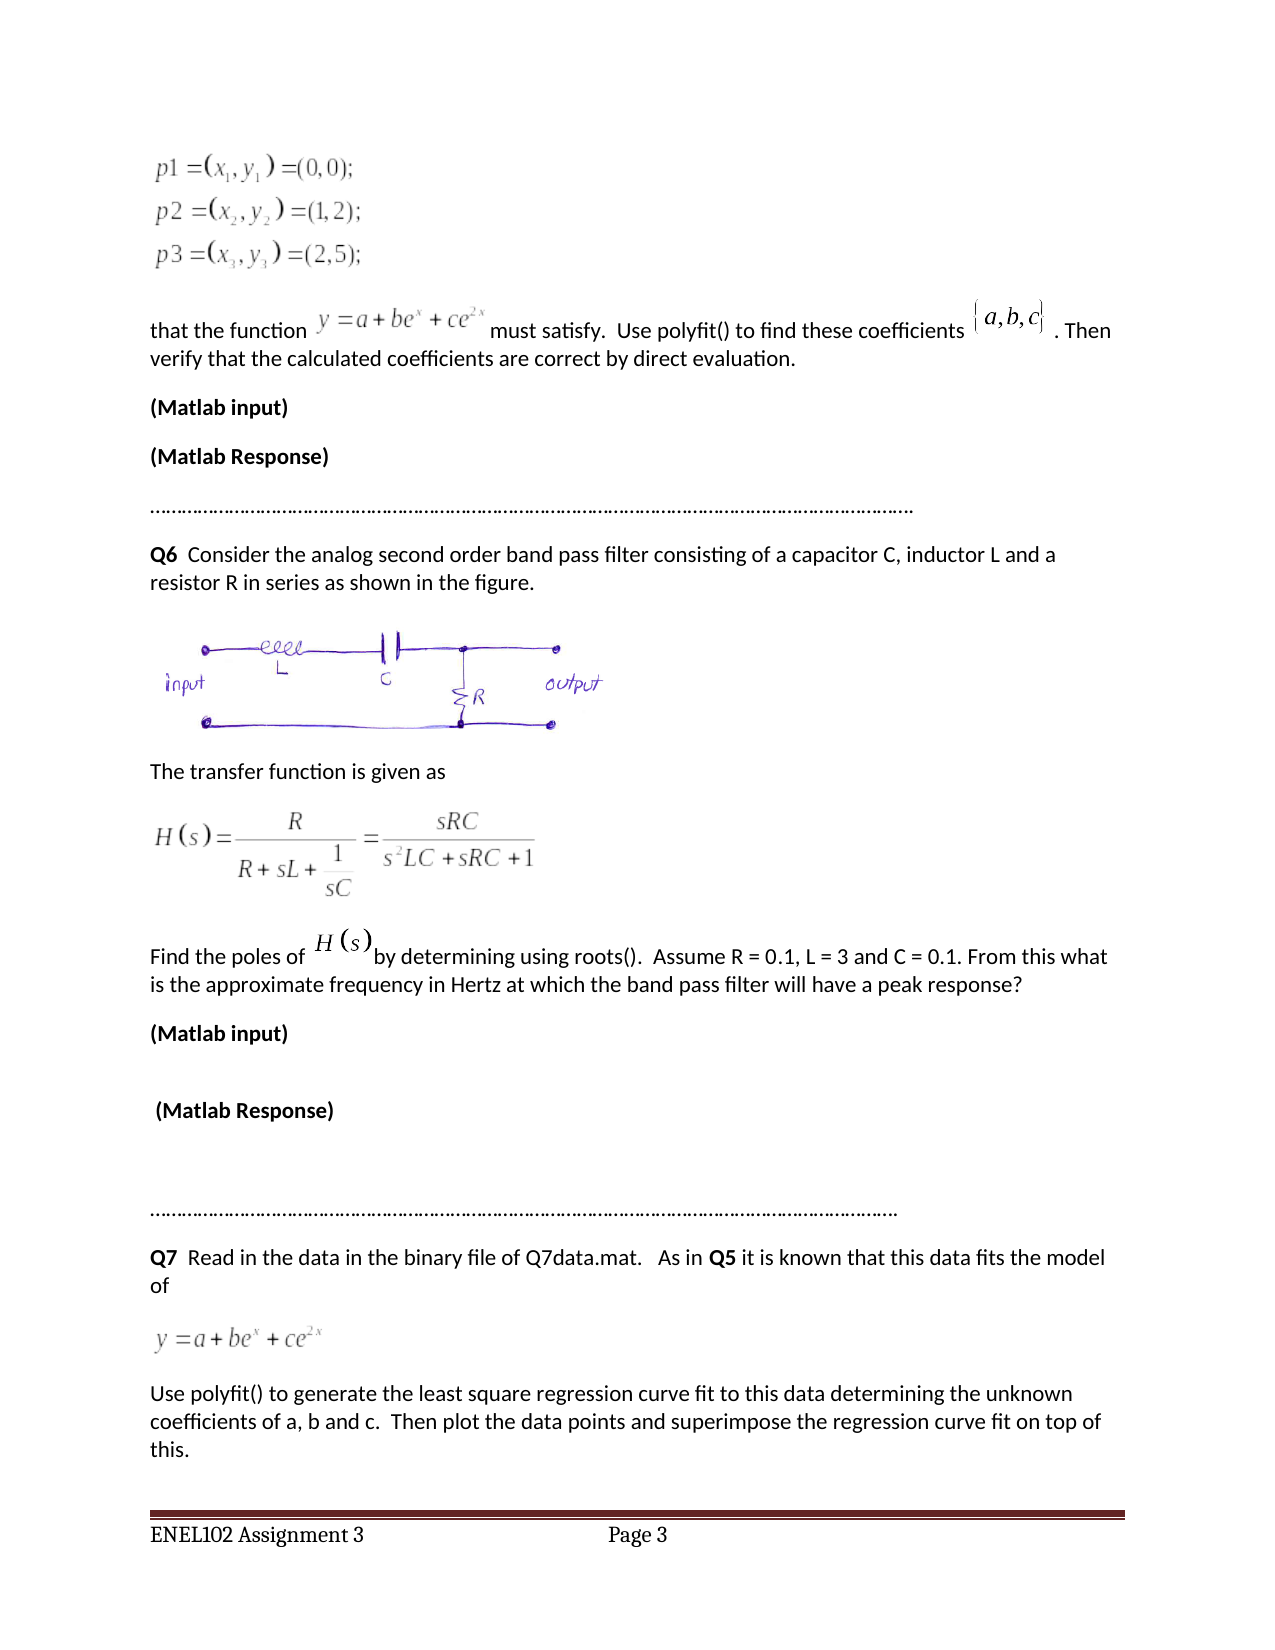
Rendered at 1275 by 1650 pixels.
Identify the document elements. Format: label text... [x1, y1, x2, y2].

text ………………………………………………………………………………………………………………………………. [150, 491, 1125, 519]
text Q7 Read in the data in the binary file of Q7data.mat. As in Q5 it is known that this data fits the model of [150, 1243, 1125, 1299]
text ……………………………………………………………………………………………………………………………. [150, 1194, 1125, 1222]
text (Matlab input) [150, 1019, 1125, 1047]
text Use polyfit() to generate the least square regression curve fit to this data determining the unknown coefficients of a, b and c. Then plot the data points and superimpose the regression curve fit on top of this. [150, 1379, 1125, 1463]
text Q6 Consider the analog second order band pass filter consisting of a capacitor C, inductor L and a resistor R in series as shown in the figure. [150, 540, 1125, 596]
text The transfer function is given as [150, 757, 1125, 785]
text that the function must satisfy. Use polyfit() to find these coefficients . Then verify that the calculated coefficients are correct by direct evaluation. [150, 297, 1125, 372]
text (Matlab Response) [150, 442, 1125, 470]
picture [150, 616, 606, 737]
text (Matlab input) [150, 393, 1125, 421]
text Find the poles of by determining using roots(). Assume R = 0.1, L = 3 and C = 0.1. From this what is the approximate frequency in Hertz at which the band pass filter will have a peak response? [150, 923, 1125, 998]
text (Matlab Response) [150, 1097, 1125, 1124]
